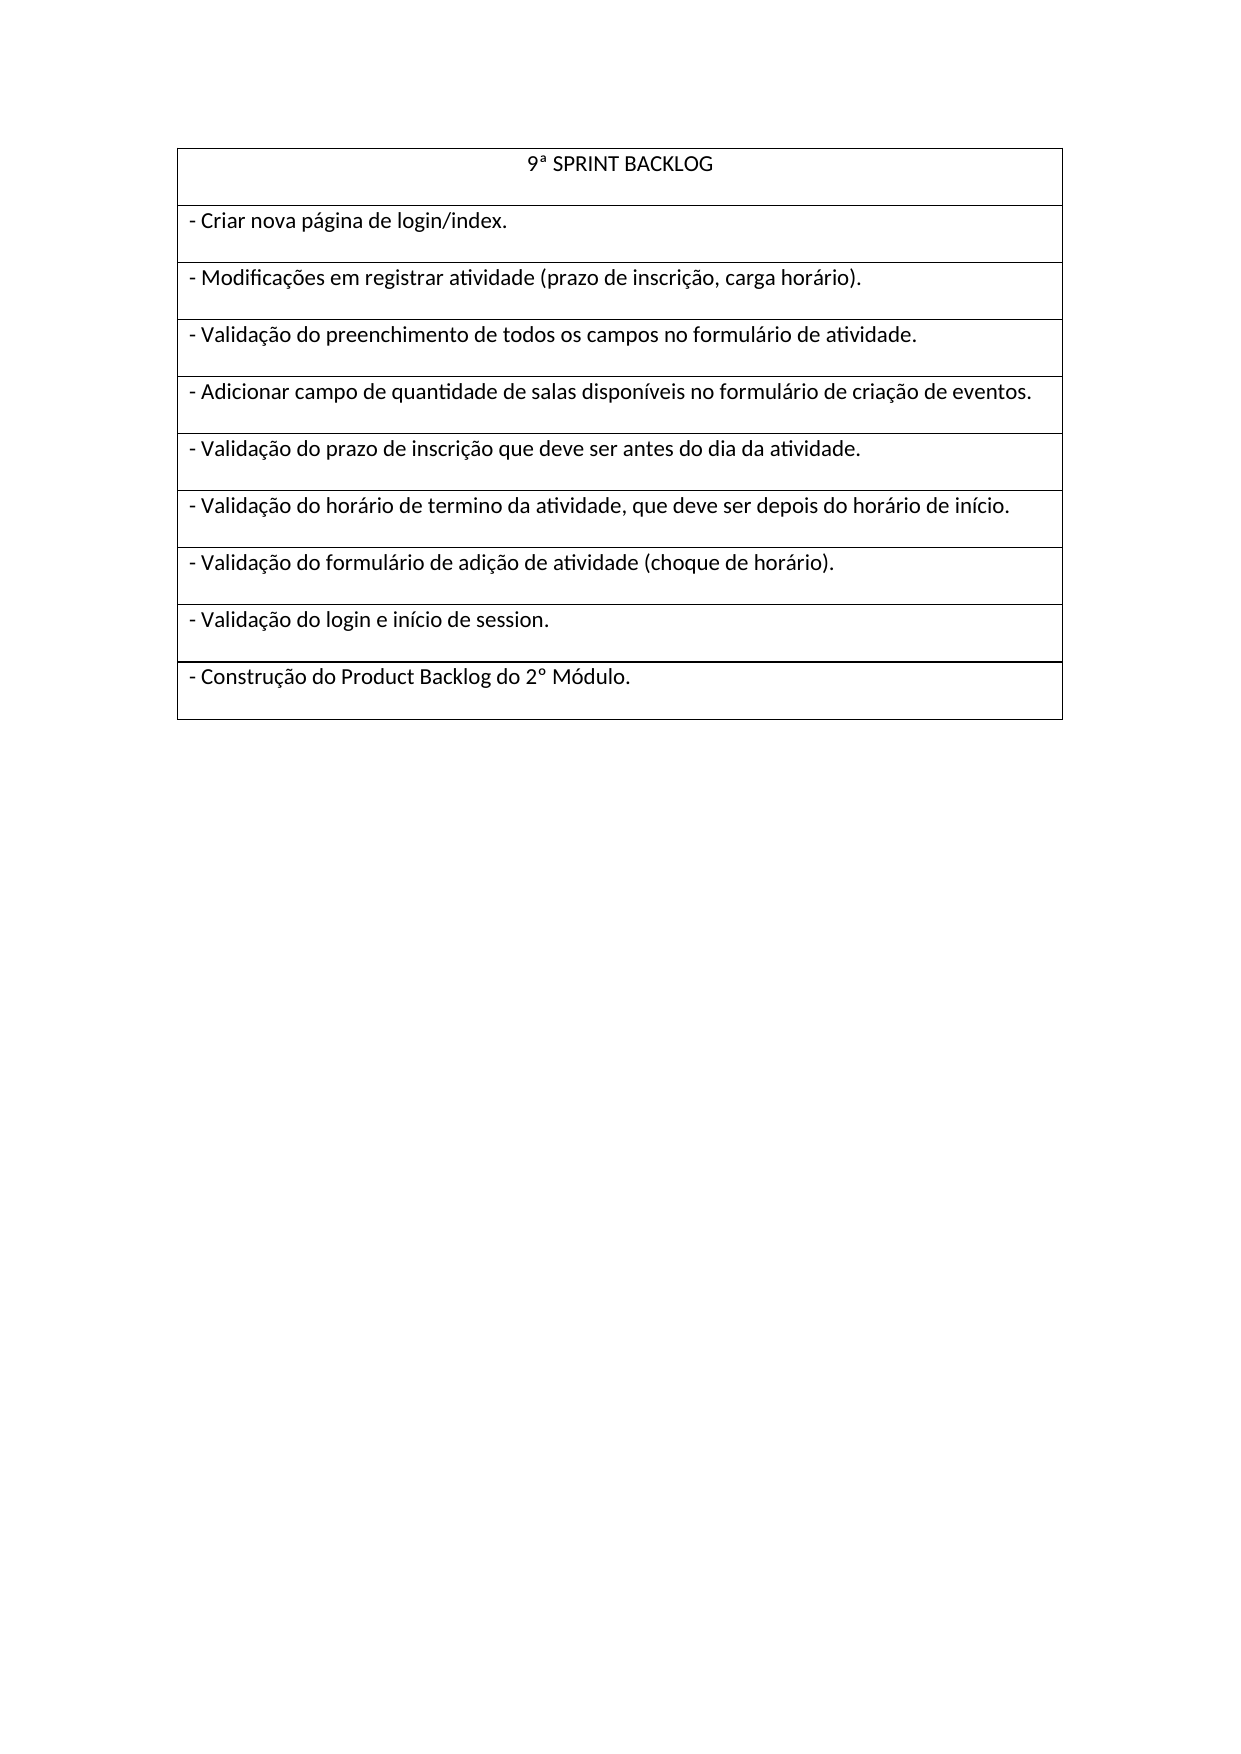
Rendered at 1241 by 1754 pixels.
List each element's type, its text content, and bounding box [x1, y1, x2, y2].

table_cell - Adicionar campo de quantidade de salas disponíveis no formulário de criação de eventos. [178, 377, 1062, 433]
table_cell - Validação do horário de termino da atividade, que deve ser depois do horário de início. [178, 491, 1062, 547]
table_cell - Validação do prazo de inscrição que deve ser antes do dia da atividade. [178, 434, 1062, 490]
table_header 9ª SPRINT BACKLOG [178, 149, 1062, 205]
table_cell - Modificações em registrar atividade (prazo de inscrição, carga horário). [178, 263, 1062, 319]
table_cell - Construção do Product Backlog do 2º Módulo. [178, 663, 1062, 718]
table_cell - Validação do formulário de adição de atividade (choque de horário). [178, 548, 1062, 604]
table_cell - Criar nova página de login/index. [178, 206, 1062, 262]
table_cell - Validação do login e início de session. [178, 605, 1062, 661]
table_cell - Validação do preenchimento de todos os campos no formulário de atividade. [178, 320, 1062, 376]
